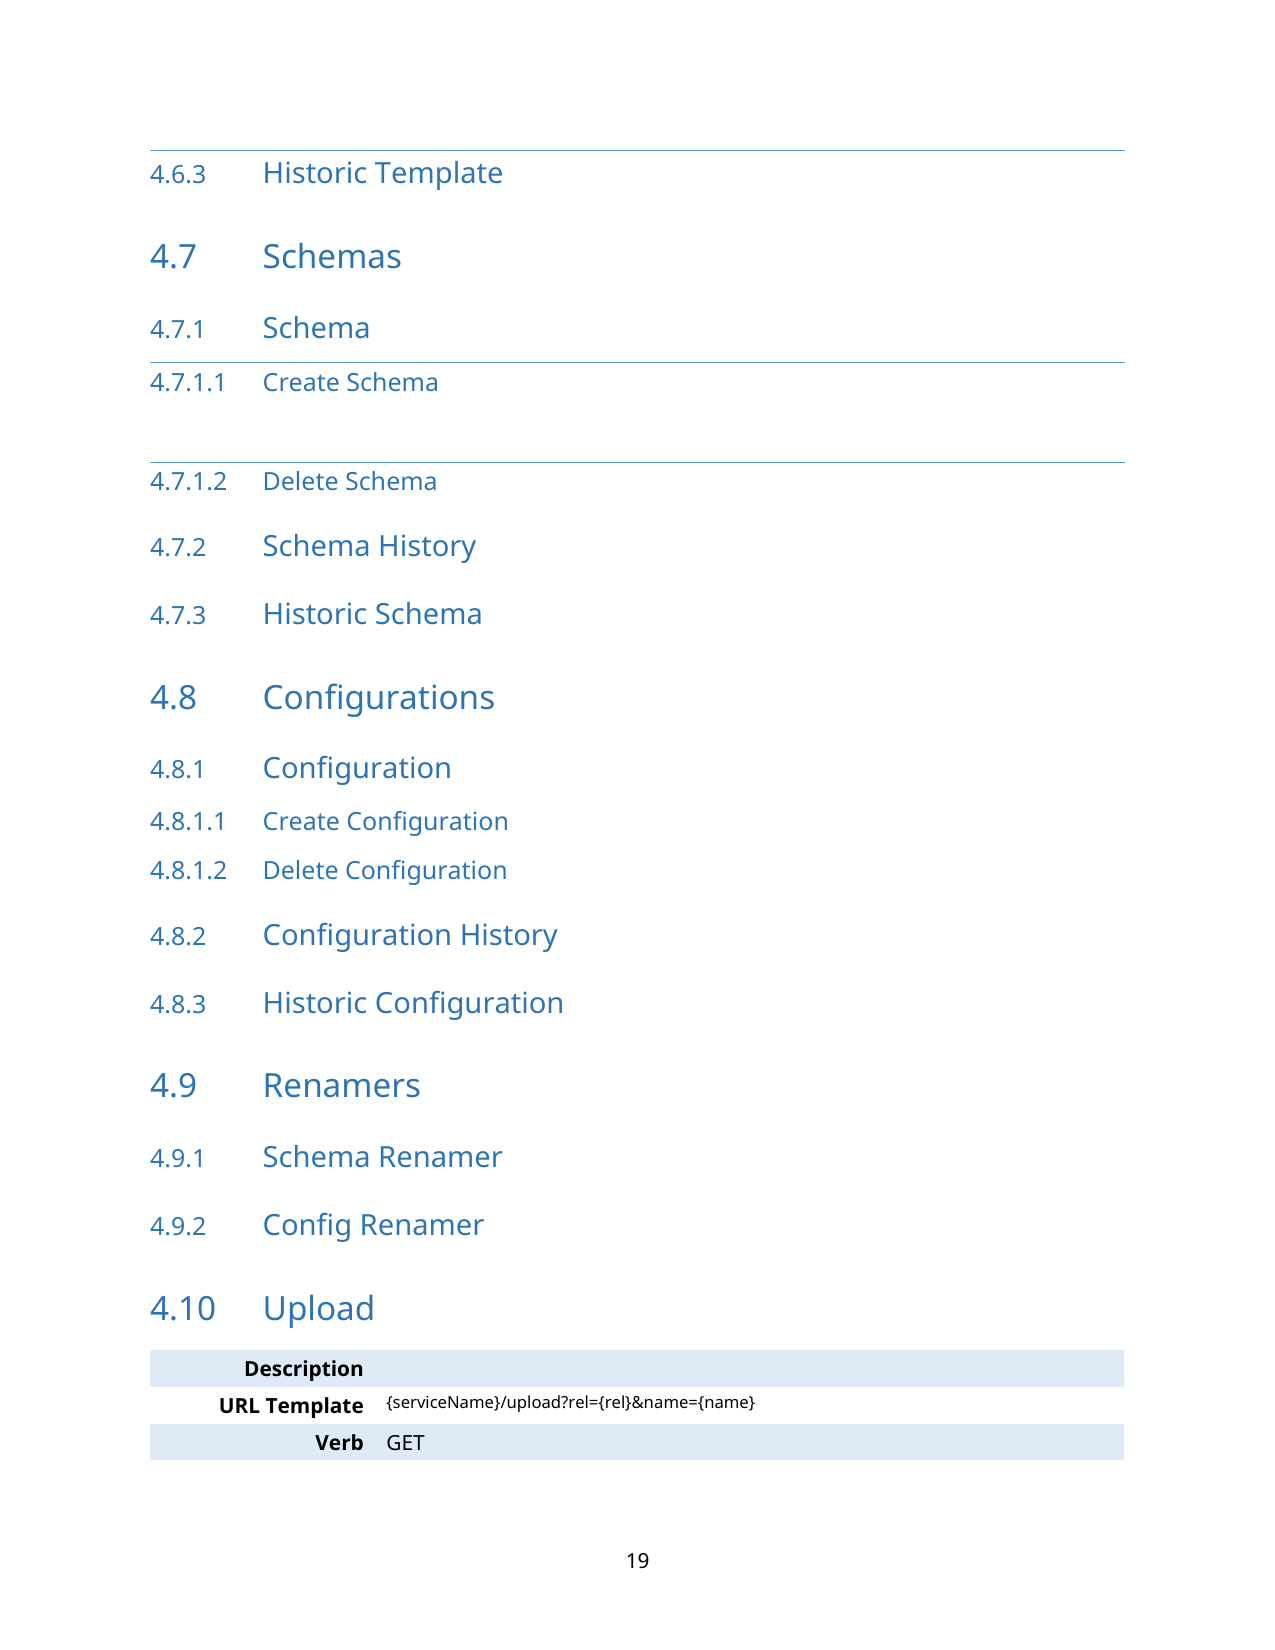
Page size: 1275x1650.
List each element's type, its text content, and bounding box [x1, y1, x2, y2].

subtitle Schema Renamer [150, 1136, 1125, 1176]
subtitle Delete Schema [150, 463, 1125, 498]
subtitle Create Schema [150, 363, 1125, 399]
table_cell GET [375, 1424, 1124, 1460]
subtitle Schemas [150, 233, 1125, 278]
subtitle Schema History [150, 526, 1125, 565]
subtitle Create Configuration [150, 803, 1125, 837]
subtitle Configuration [150, 748, 1125, 787]
subtitle Configurations [150, 674, 1125, 719]
table_header Description [150, 1350, 375, 1387]
subtitle Historic Template [150, 151, 1125, 192]
table_cell {serviceName}/upload?rel={rel}&name={name} [375, 1387, 1124, 1423]
subtitle Delete Configuration [150, 852, 1125, 886]
subtitle Configuration History [150, 914, 1125, 954]
subtitle Historic Schema [150, 593, 1125, 633]
subtitle Historic Configuration [150, 982, 1125, 1022]
subtitle Schema [150, 307, 1125, 347]
subtitle Upload [150, 1284, 1125, 1330]
table_cell URL Template [150, 1387, 375, 1423]
subtitle Config Renamer [150, 1204, 1125, 1244]
table_header [375, 1350, 1124, 1387]
subtitle Renamers [150, 1062, 1125, 1108]
table_cell Verb [150, 1424, 375, 1460]
